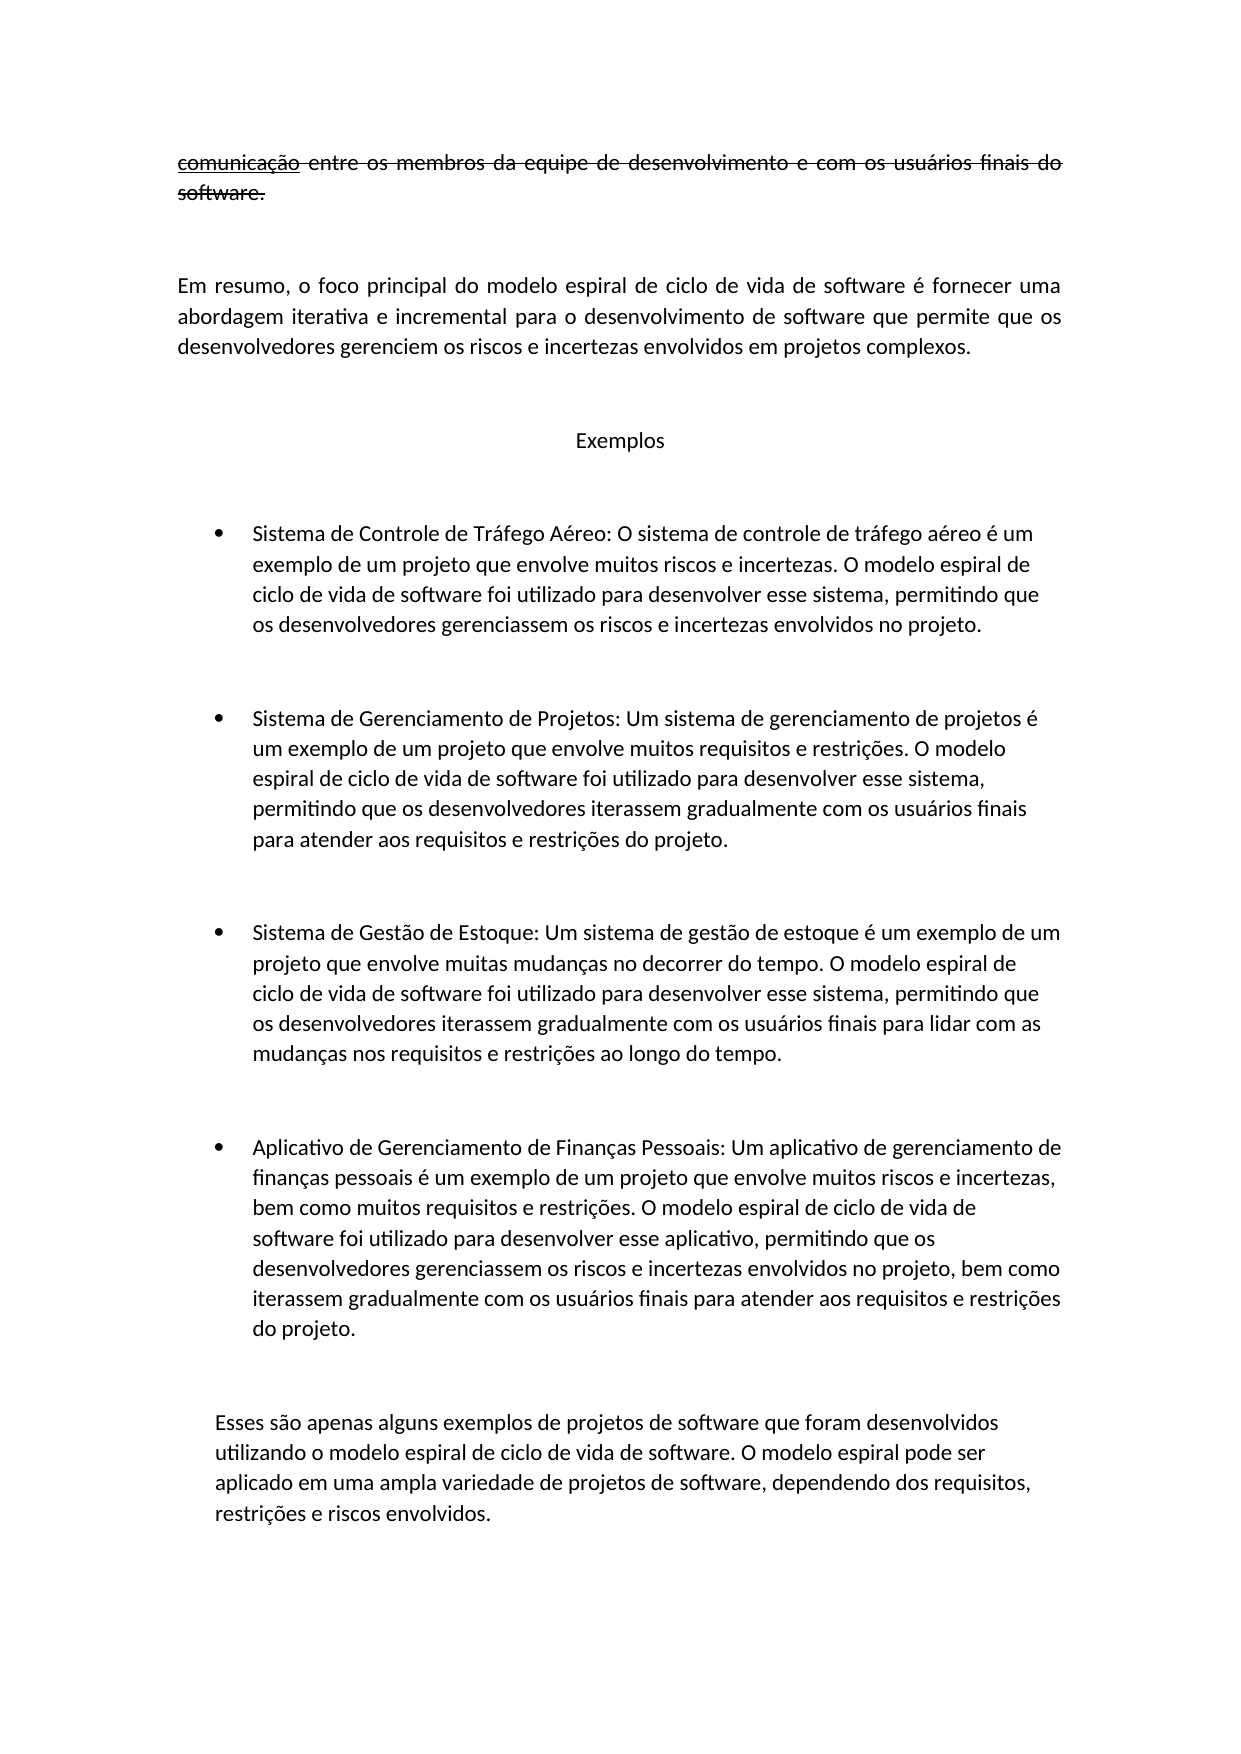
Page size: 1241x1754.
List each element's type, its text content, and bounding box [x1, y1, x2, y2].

list Sistema de Gerenciamento de Projetos: Um sistema de gerenciamento de projetos é um exemplo de um projeto que envolve muitos requisitos e restrições. O modelo espiral de ciclo de vida de software foi utilizado para desenvolver esse sistema, permitindo que os desenvolvedores iterassem gradualmente com os usuários finais para atender aos requisitos e restrições do projeto. [215, 704, 1063, 853]
text Exemplos [177, 426, 1063, 454]
list Aplicativo de Gerenciamento de Finanças Pessoais: Um aplicativo de gerenciamento de finanças pessoais é um exemplo de um projeto que envolve muitos riscos e incertezas, bem como muitos requisitos e restrições. O modelo espiral de ciclo de vida de software foi utilizado para desenvolver esse aplicativo, permitindo que os desenvolvedores gerenciassem os riscos e incertezas envolvidos no projeto, bem como iterassem gradualmente com os usuários finais para atender aos requisitos e restrições do projeto. [215, 1133, 1063, 1342]
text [177, 148, 1063, 163]
text Esses são apenas alguns exemplos de projetos de software que foram desenvolvidos utilizando o modelo espiral de ciclo de vida de software. O modelo espiral pode ser aplicado em uma ampla variedade de projetos de software, dependendo dos requisitos, restrições e riscos envolvidos. [215, 1408, 1063, 1527]
list Sistema de Controle de Tráfego Aéreo: O sistema de controle de tráfego aéreo é um exemplo de um projeto que envolve muitos riscos e incertezas. O modelo espiral de ciclo de vida de software foi utilizado para desenvolver esse sistema, permitindo que os desenvolvedores gerenciassem os riscos e incertezas envolvidos no projeto. [215, 519, 1063, 638]
text Em resumo, o foco principal do modelo espiral de ciclo de vida de software é fornecer uma abordagem iterativa e incremental para o desenvolvimento de software que permite que os desenvolvedores gerenciem os riscos e incertezas envolvidos em projetos complexos. [177, 272, 1063, 360]
list Sistema de Gestão de Estoque: Um sistema de gestão de estoque é um exemplo de um projeto que envolve muitas mudanças no decorrer do tempo. O modelo espiral de ciclo de vida de software foi utilizado para desenvolver esse sistema, permitindo que os desenvolvedores iterassem gradualmente com os usuários finais para lidar com as mudanças nos requisitos e restrições ao longo do tempo. [215, 918, 1063, 1067]
